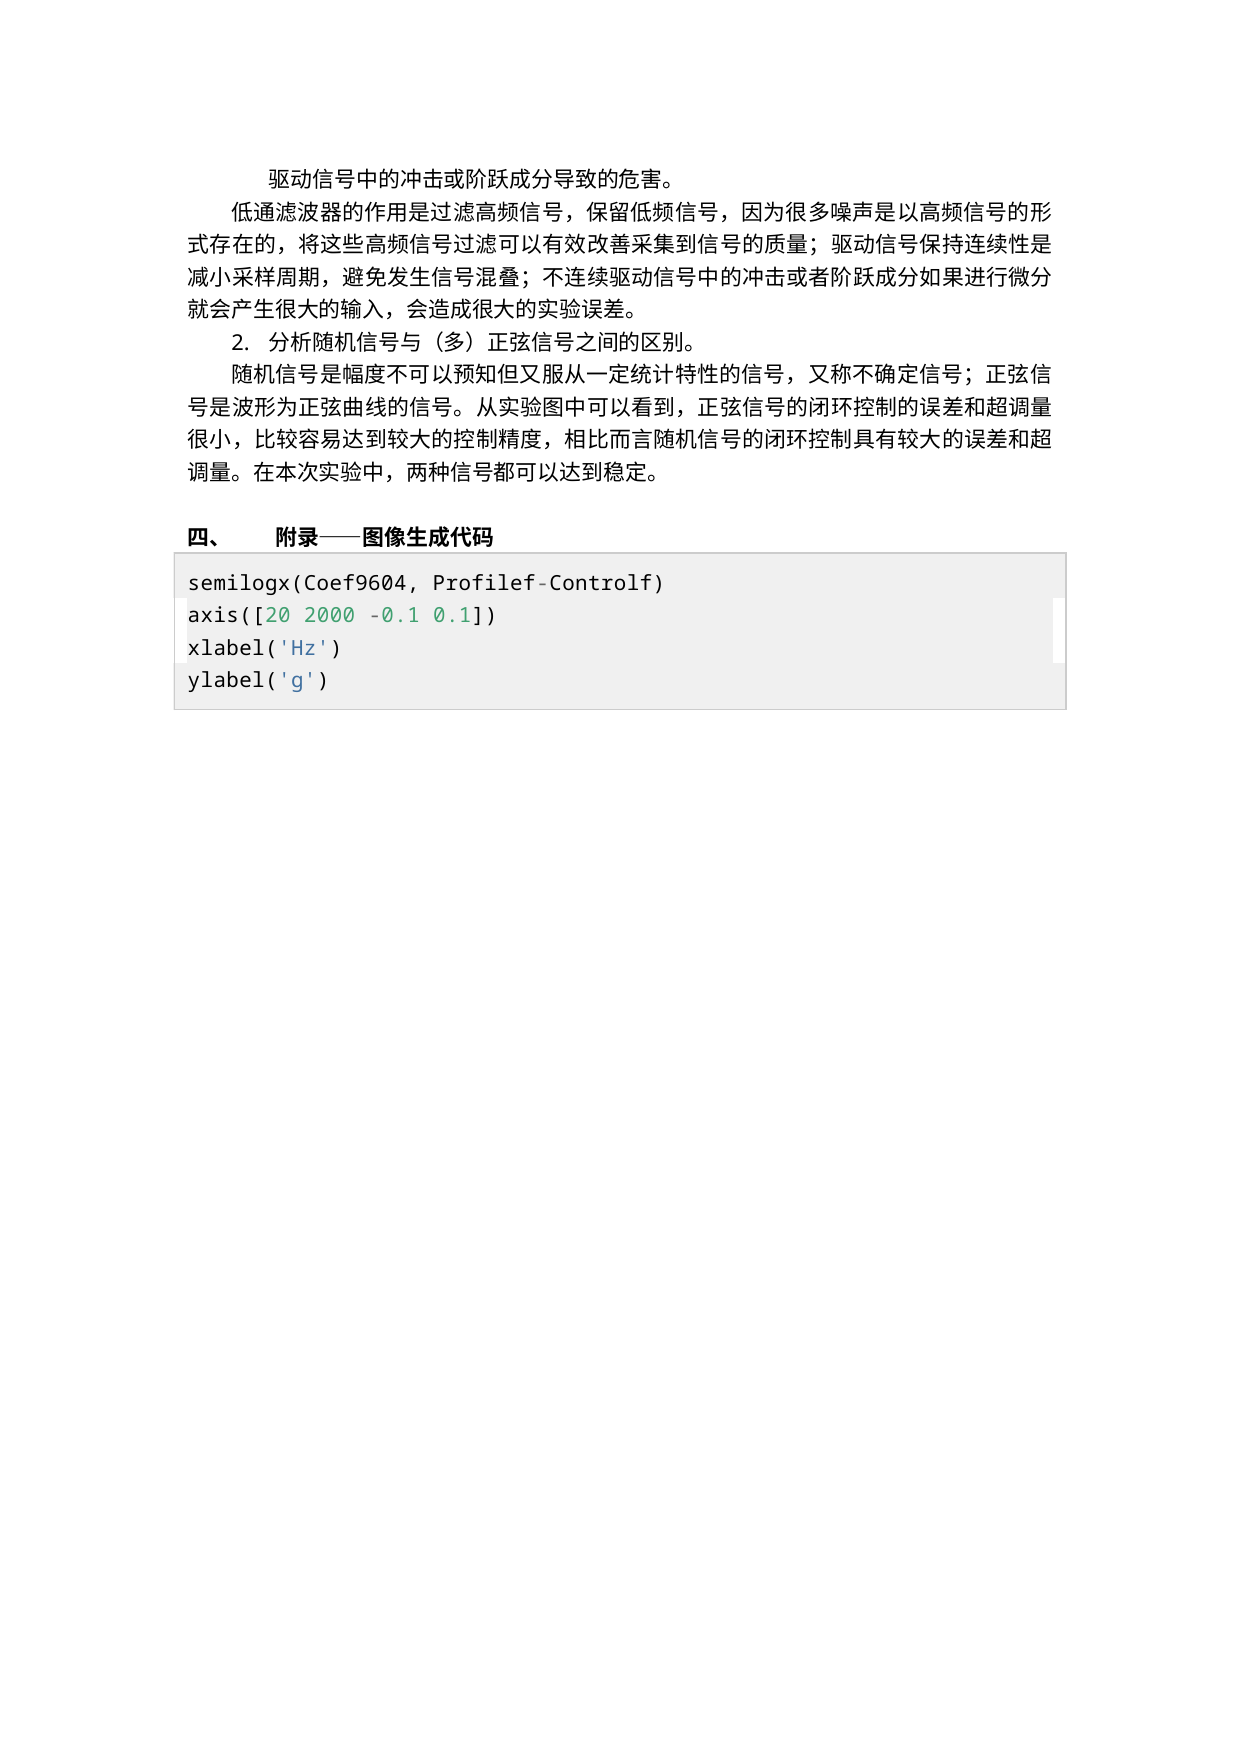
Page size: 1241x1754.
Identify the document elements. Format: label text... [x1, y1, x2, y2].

text semilogx(Coef9604, Profilef-Controlf) [175, 554, 1065, 598]
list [231, 162, 1053, 194]
text 随机信号是幅度不可以预知但又服从一定统计特性的信号，又称不确定信号；正弦信号是波形为正弦曲线的信号。从实验图中可以看到，正弦信号的闭环控制的误差和超调量很小，比较容易达到较大的控制精度，相比而言随机信号的闭环控制具有较大的误差和超调量。在本次实验中，两种信号都可以达到稳定。 [187, 357, 1053, 487]
list 分析随机信号与（多）正弦信号之间的区别。 [231, 324, 1053, 357]
list 附录——图像生成代码 [187, 519, 1053, 552]
text xlabel('Hz') [187, 631, 1053, 649]
text axis([20 2000 -0.1 0.1]) [187, 598, 1053, 631]
text 低通滤波器的作用是过滤高频信号，保留低频信号，因为很多噪声是以高频信号的形式存在的，将这些高频信号过滤可以有效改善采集到信号的质量；驱动信号保持连续性是减小采样周期，避免发生信号混叠；不连续驱动信号中的冲击或者阶跃成分如果进行微分就会产生很大的输入，会造成很大的实验误差。 [187, 194, 1053, 324]
text ylabel('g') [175, 649, 1065, 709]
